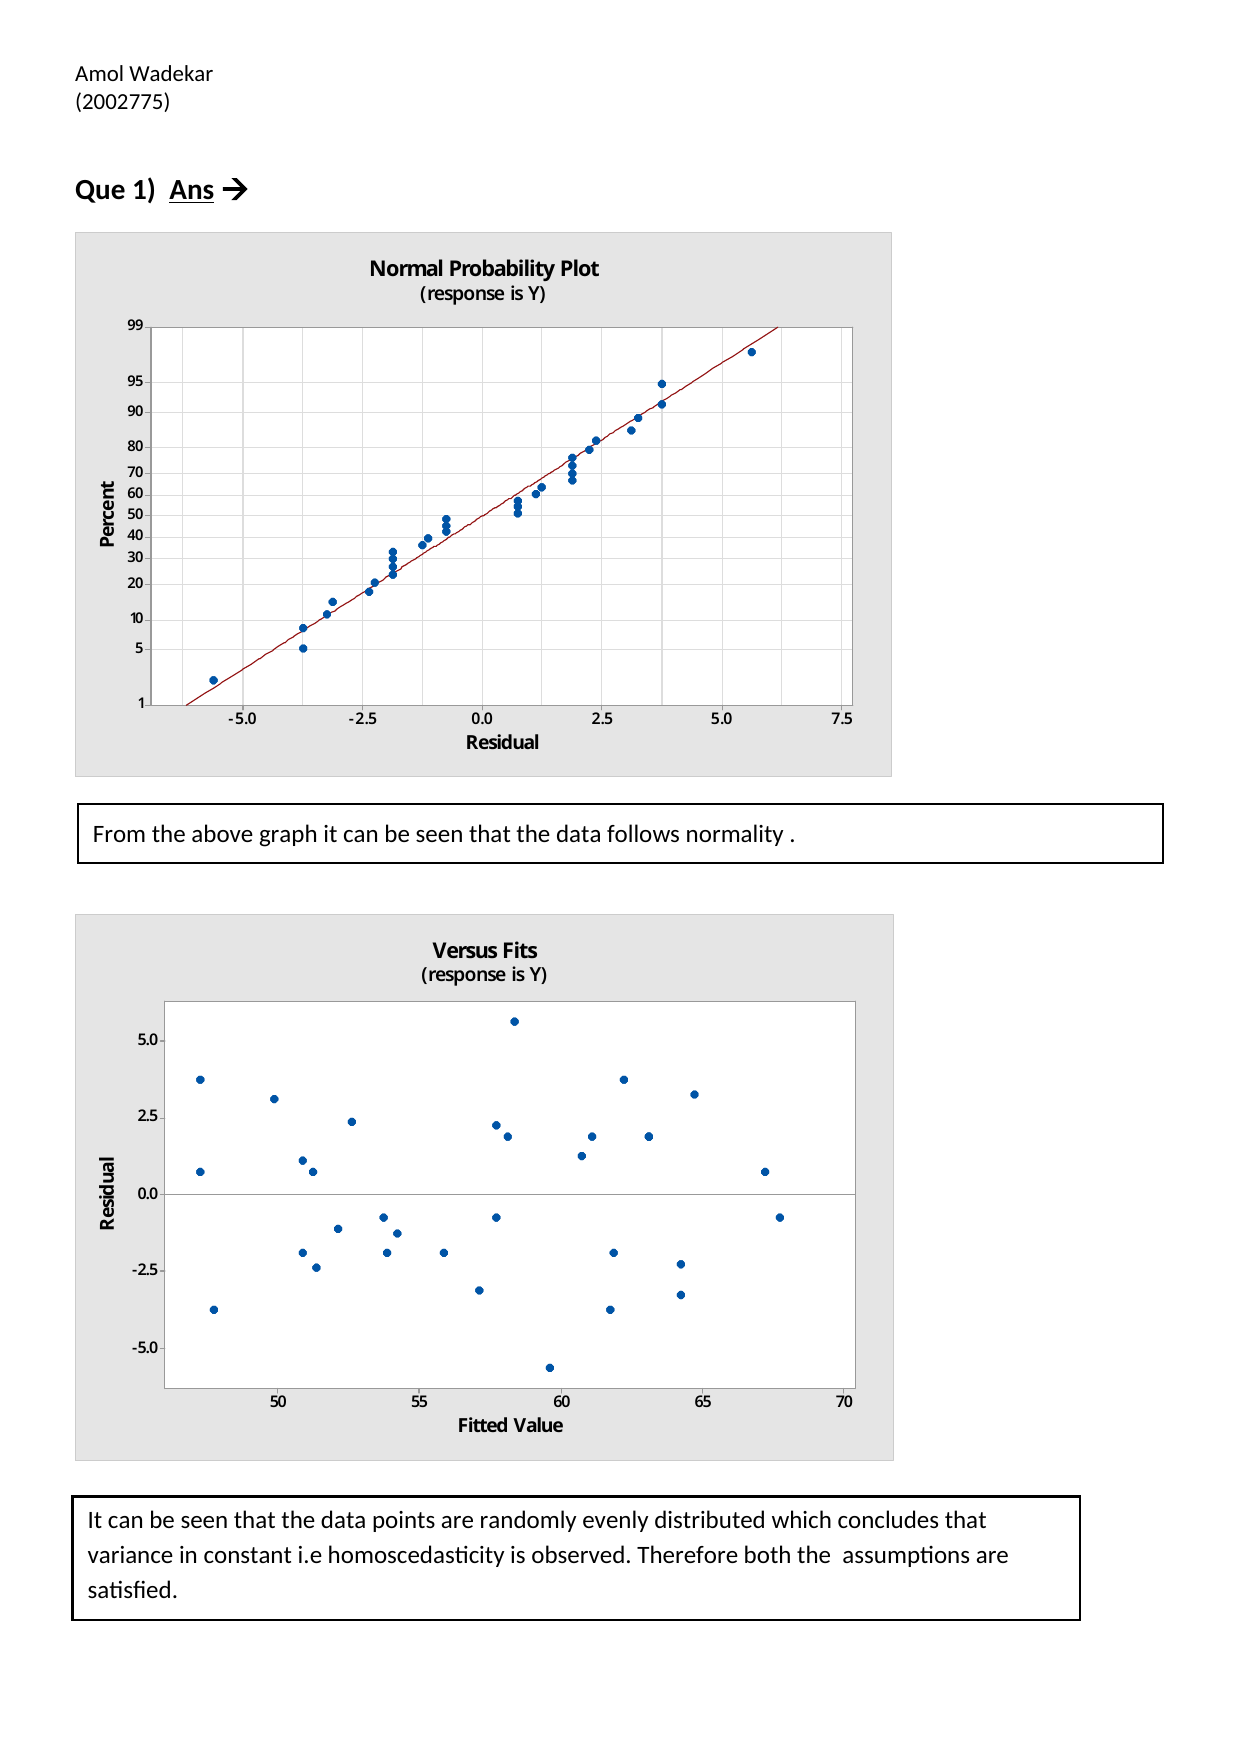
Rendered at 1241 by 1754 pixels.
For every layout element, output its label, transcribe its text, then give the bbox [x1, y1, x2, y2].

text Que 1) Ans [75, 171, 1165, 207]
